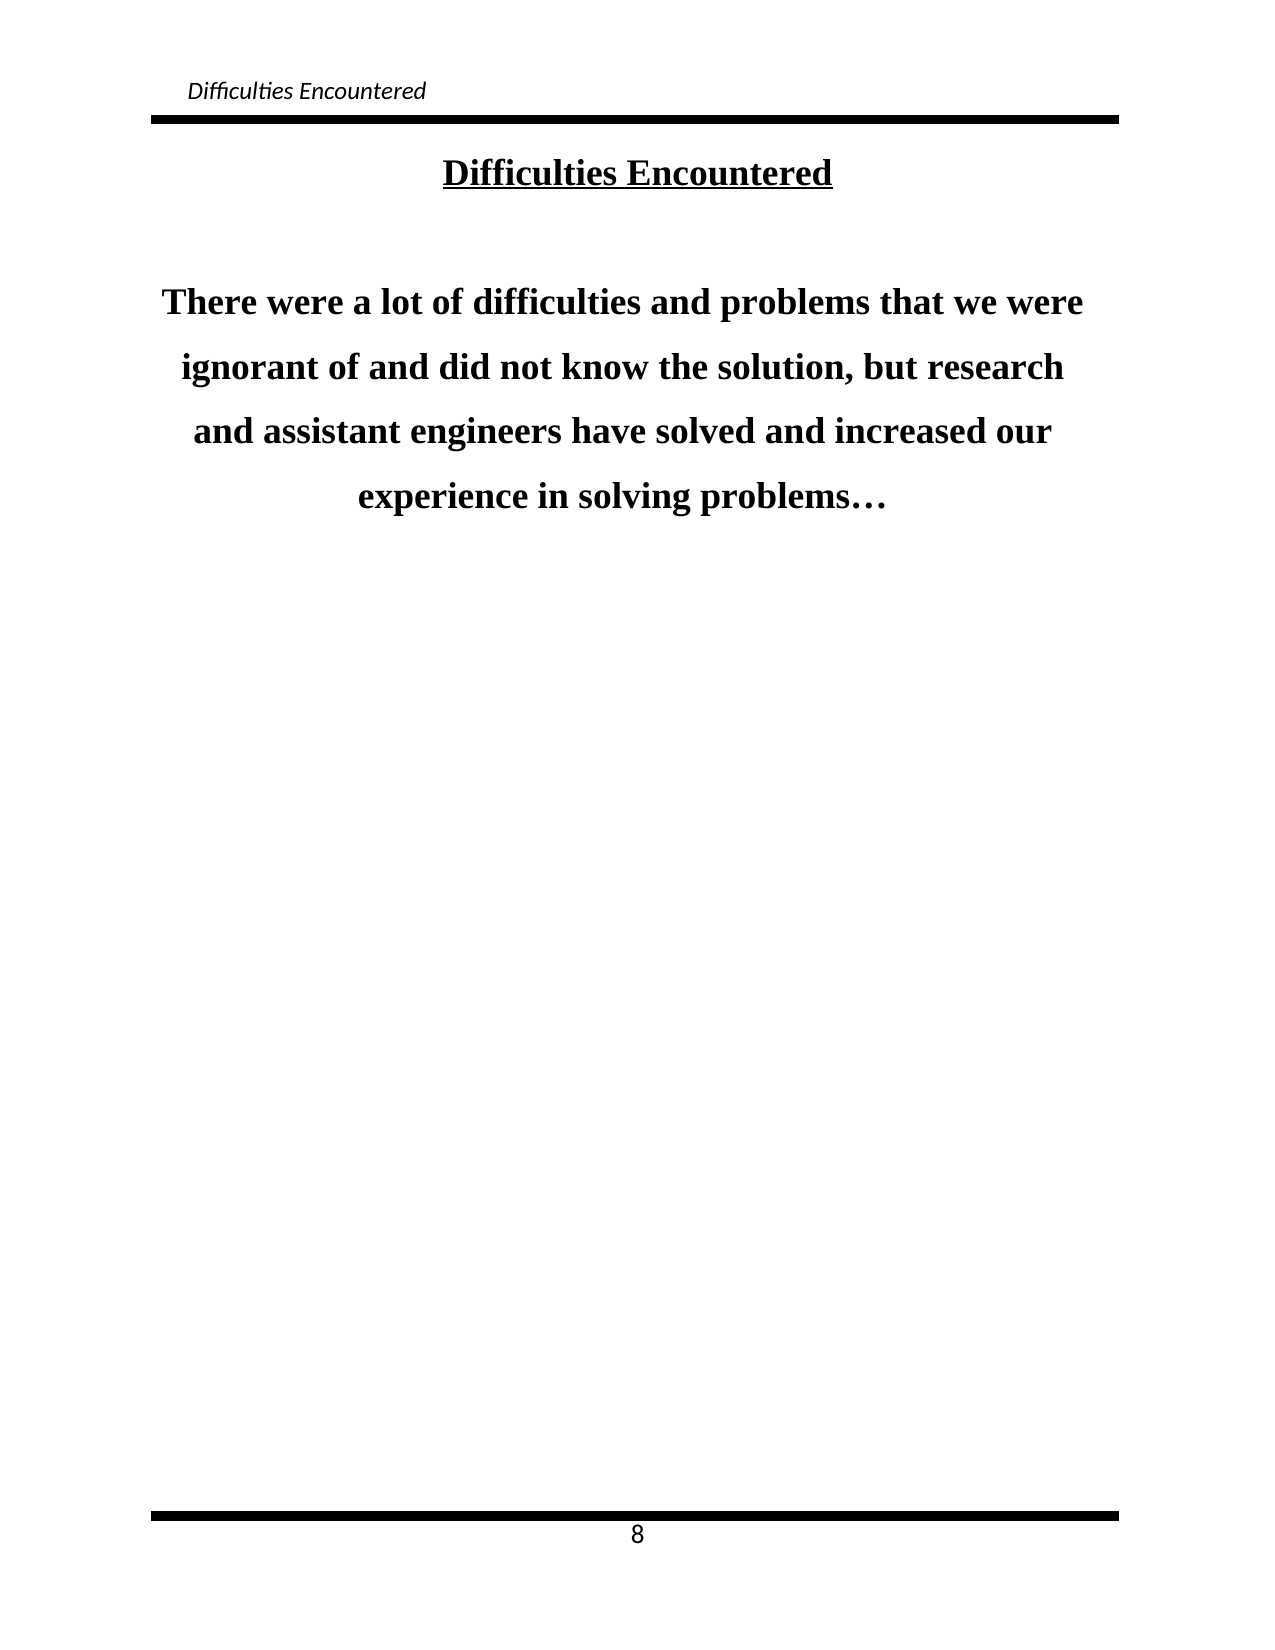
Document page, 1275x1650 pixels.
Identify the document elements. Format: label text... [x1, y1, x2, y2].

text Difficulties Encountered [187, 150, 1087, 193]
text There were a lot of difficulties and problems that we were ignorant of and did not know the solution, but research and assistant engineers have solved and increased our experience in solving problems… [158, 279, 1087, 517]
